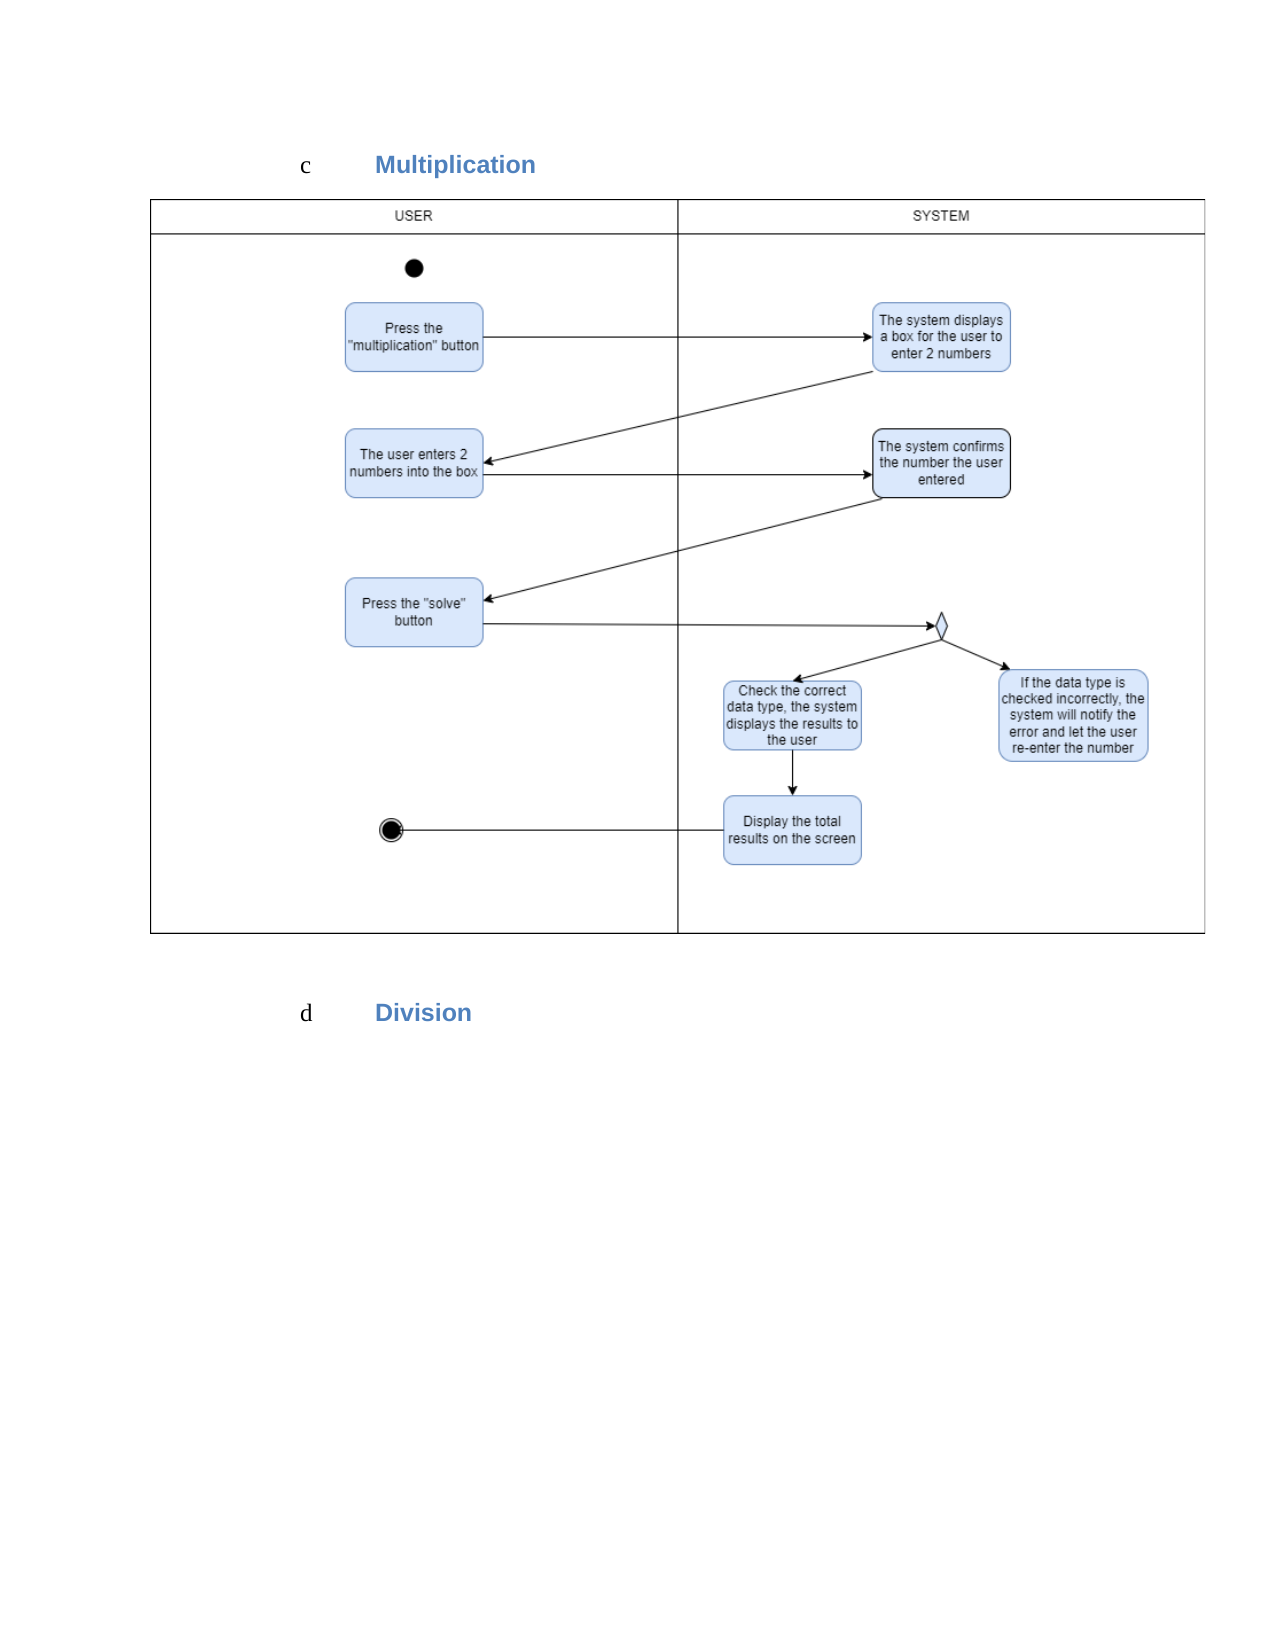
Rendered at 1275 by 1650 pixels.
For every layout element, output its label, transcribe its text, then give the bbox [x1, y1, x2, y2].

subtitle Multiplication [225, 150, 1125, 179]
subtitle Division [225, 998, 1125, 1027]
picture [150, 199, 1205, 934]
